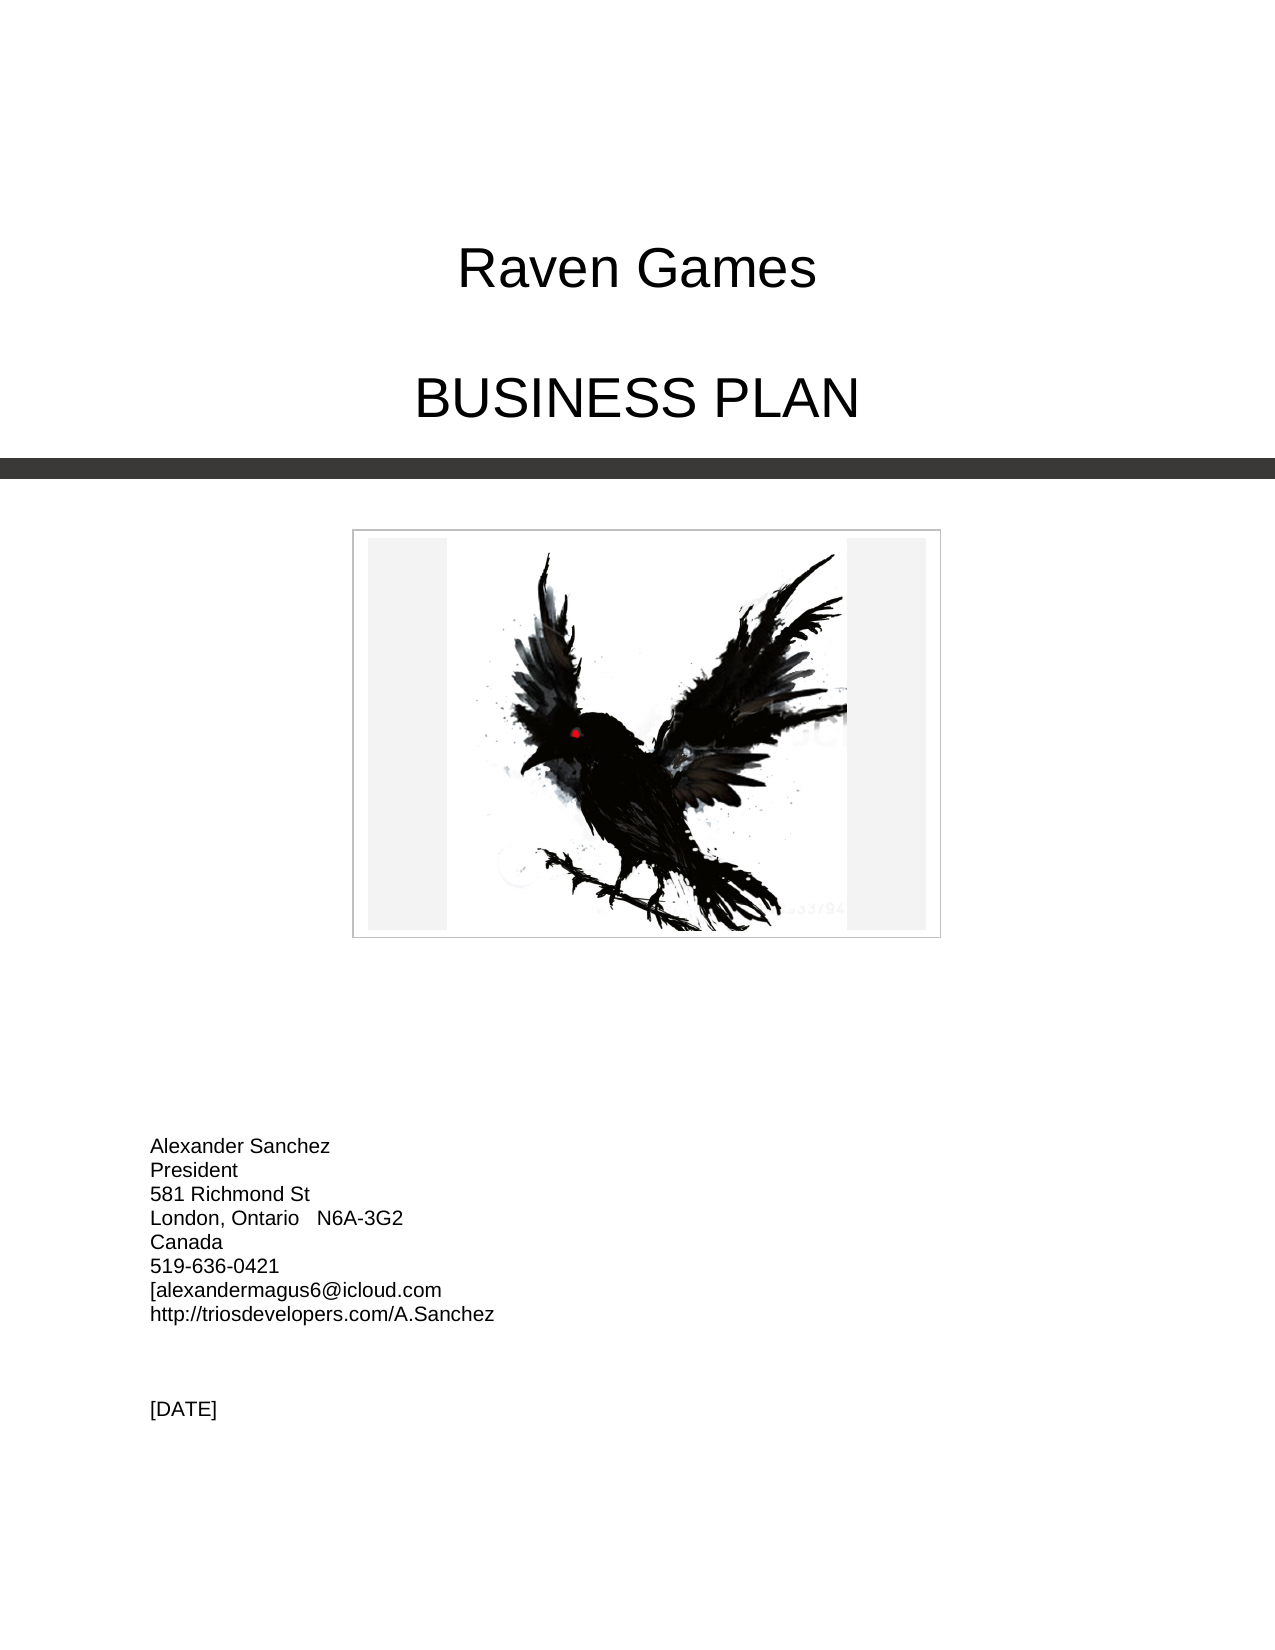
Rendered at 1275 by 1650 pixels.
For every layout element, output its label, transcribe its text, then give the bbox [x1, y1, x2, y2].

picture [446, 537, 847, 931]
text [alexandermagus6@icloud.com [150, 1277, 1125, 1301]
text [DATE] [150, 1397, 1125, 1421]
text Canada [150, 1229, 1125, 1253]
text http://triosdevelopers.com/A.Sanchez [150, 1301, 1125, 1325]
text BUSINESS PLAN [150, 364, 1125, 429]
text Raven Games [150, 235, 1125, 300]
text President [150, 1158, 1125, 1182]
text 519-636-0421 [150, 1253, 1125, 1277]
text Alexander Sanchez [150, 1134, 1125, 1158]
text 581 Richmond St [150, 1182, 1125, 1206]
text London, Ontario N6A-3G2 [150, 1206, 1125, 1229]
